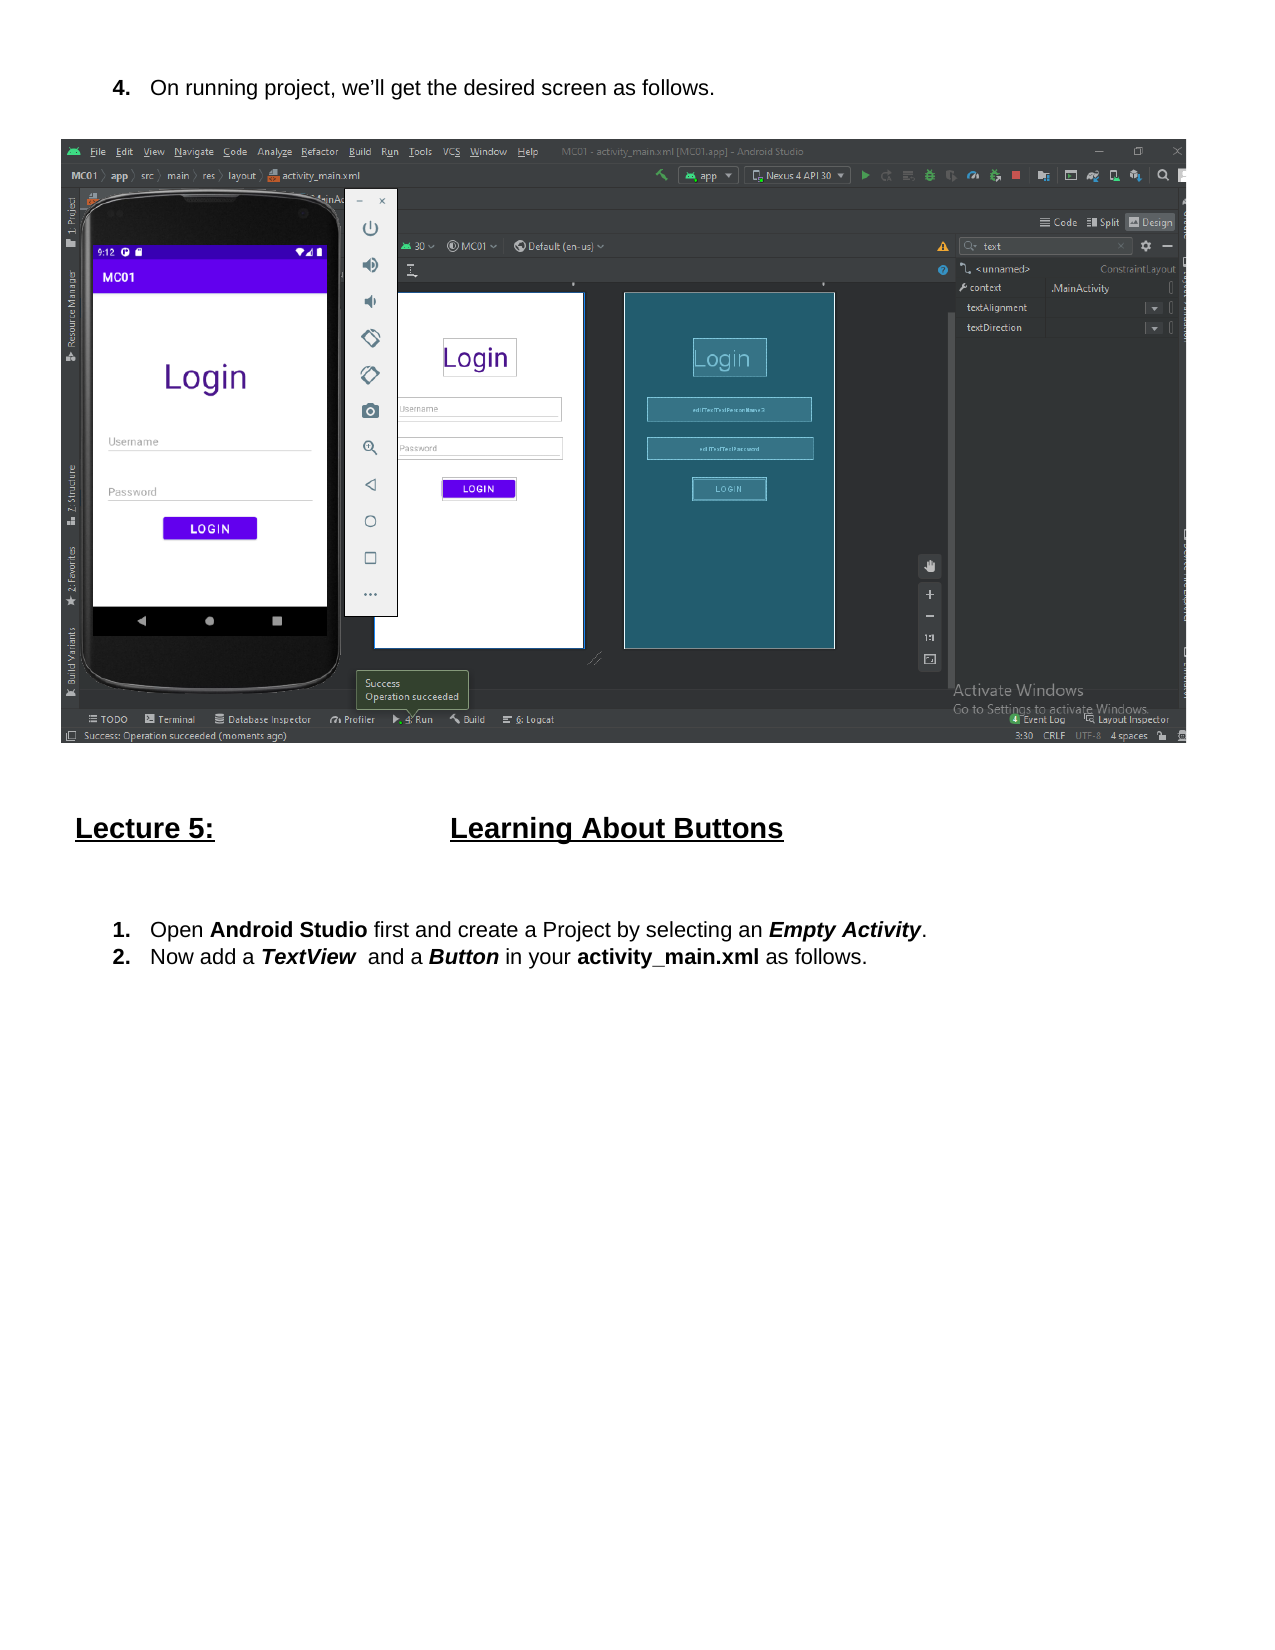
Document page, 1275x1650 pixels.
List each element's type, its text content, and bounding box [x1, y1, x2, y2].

list On running project, we’ll get the desired screen as follows. [112, 75, 1200, 100]
list Now add a TextView and a Button in your activity_main.xml as follows. [112, 944, 1200, 969]
picture [61, 139, 1187, 743]
text Lecture 5: Learning About Buttons [75, 811, 1200, 844]
list Open Android Studio first and create a Project by selecting an Empty Activity. [112, 917, 1200, 942]
